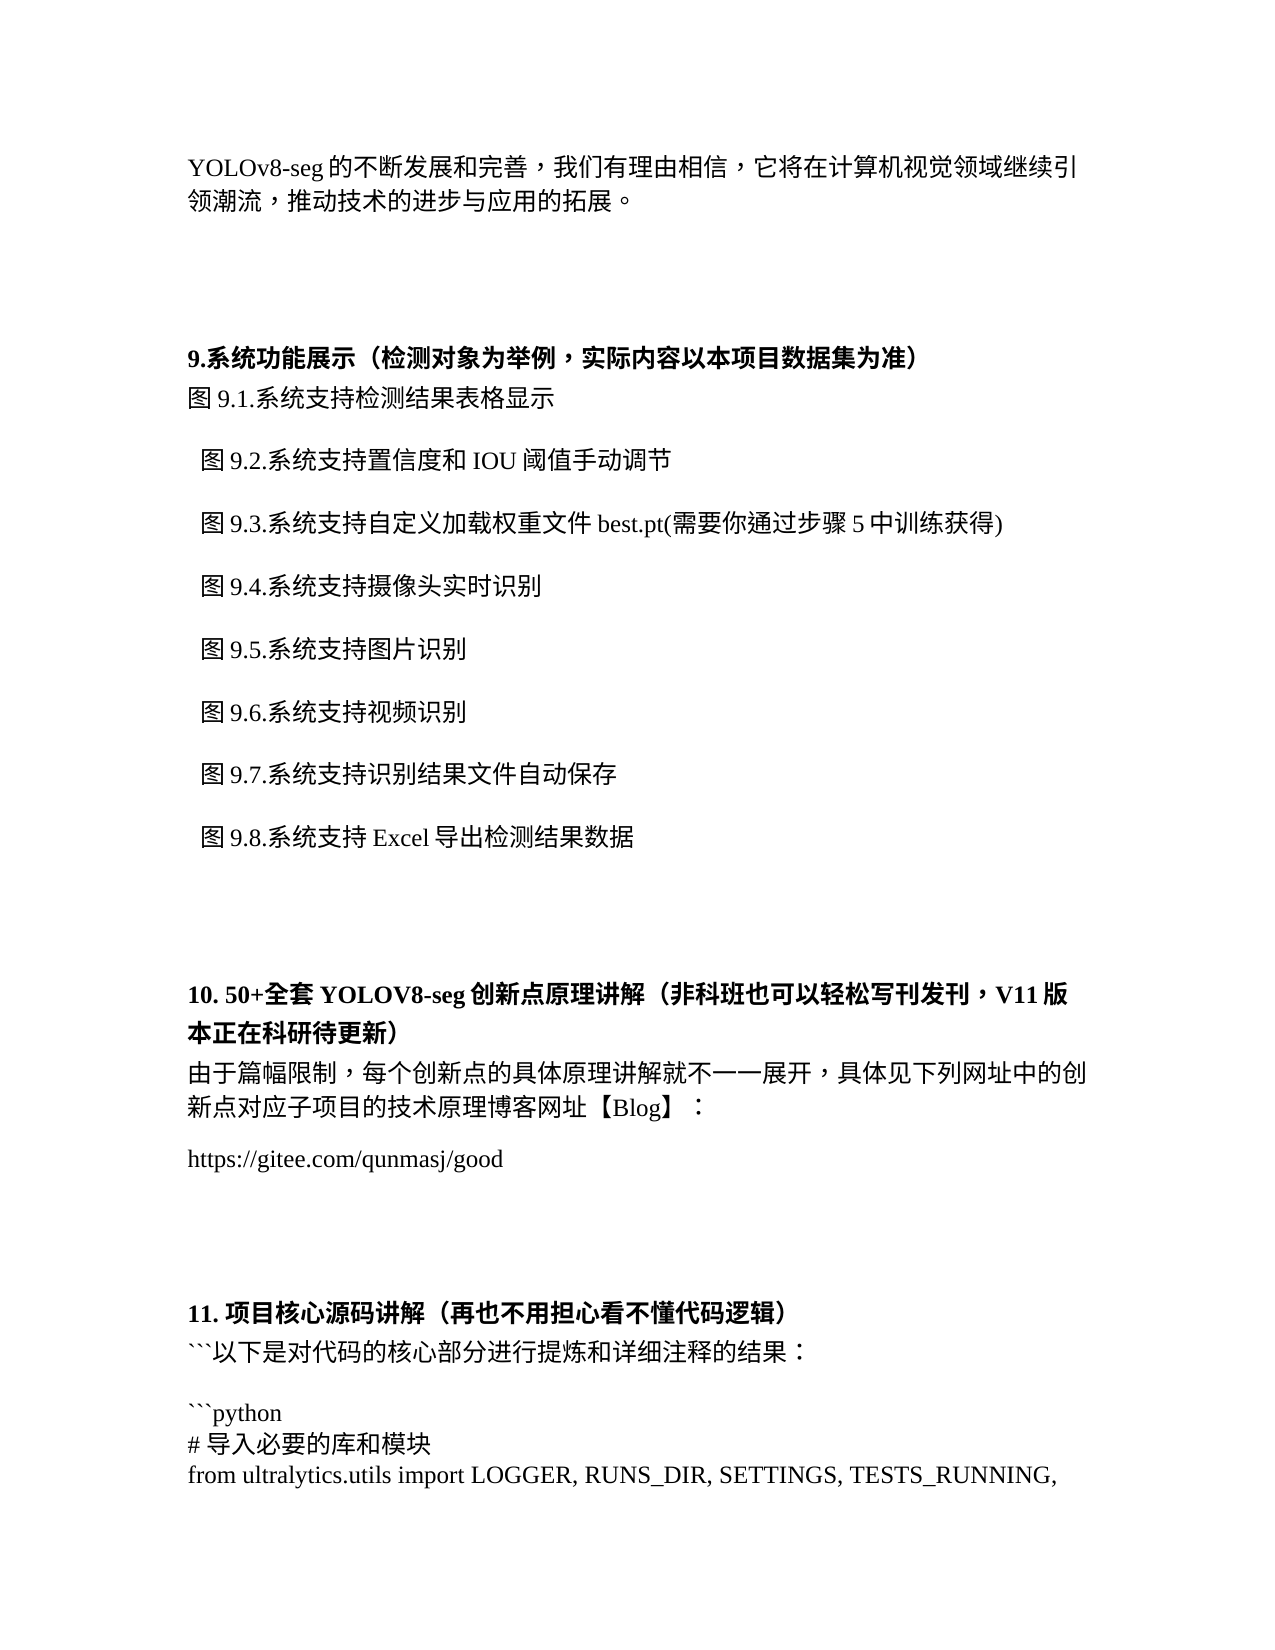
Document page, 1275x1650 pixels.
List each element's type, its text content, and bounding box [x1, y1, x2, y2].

subtitle 9.系统功能展示（检测对象为举例，实际内容以本项目数据集为准） [187, 341, 1087, 375]
subtitle 11. 项目核心源码讲解（再也不用担心看不懂代码逻辑） [187, 1296, 1087, 1330]
text 由于篇幅限制，每个创新点的具体原理讲解就不一一展开，具体见下列网址中的创新点对应子项目的技术原理博客网址【Blog】： [187, 1055, 1087, 1123]
subtitle 10. 50+全套YOLOV8-seg创新点原理讲解（非科班也可以轻松写刊发刊，V11版本正在科研待更新） [187, 977, 1087, 1050]
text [187, 1335, 1087, 1489]
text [187, 150, 1087, 218]
text 图9.1.系统支持检测结果表格显示 图9.2.系统支持置信度和IOU阈值手动调节 图9.3.系统支持自定义加载权重文件best.pt(需要你通过步骤5中训练获得) 图9.4.系统支持摄像头实时识别 图9.5.系统支持图片识别 图9.6.系统支持视频识别 图9.7.系统支持识别结果文件自动保存 图9.8.系统支持Excel导出检测结果数据 [187, 380, 1087, 854]
text https://gitee.com/qunmasj/good [187, 1144, 1087, 1173]
